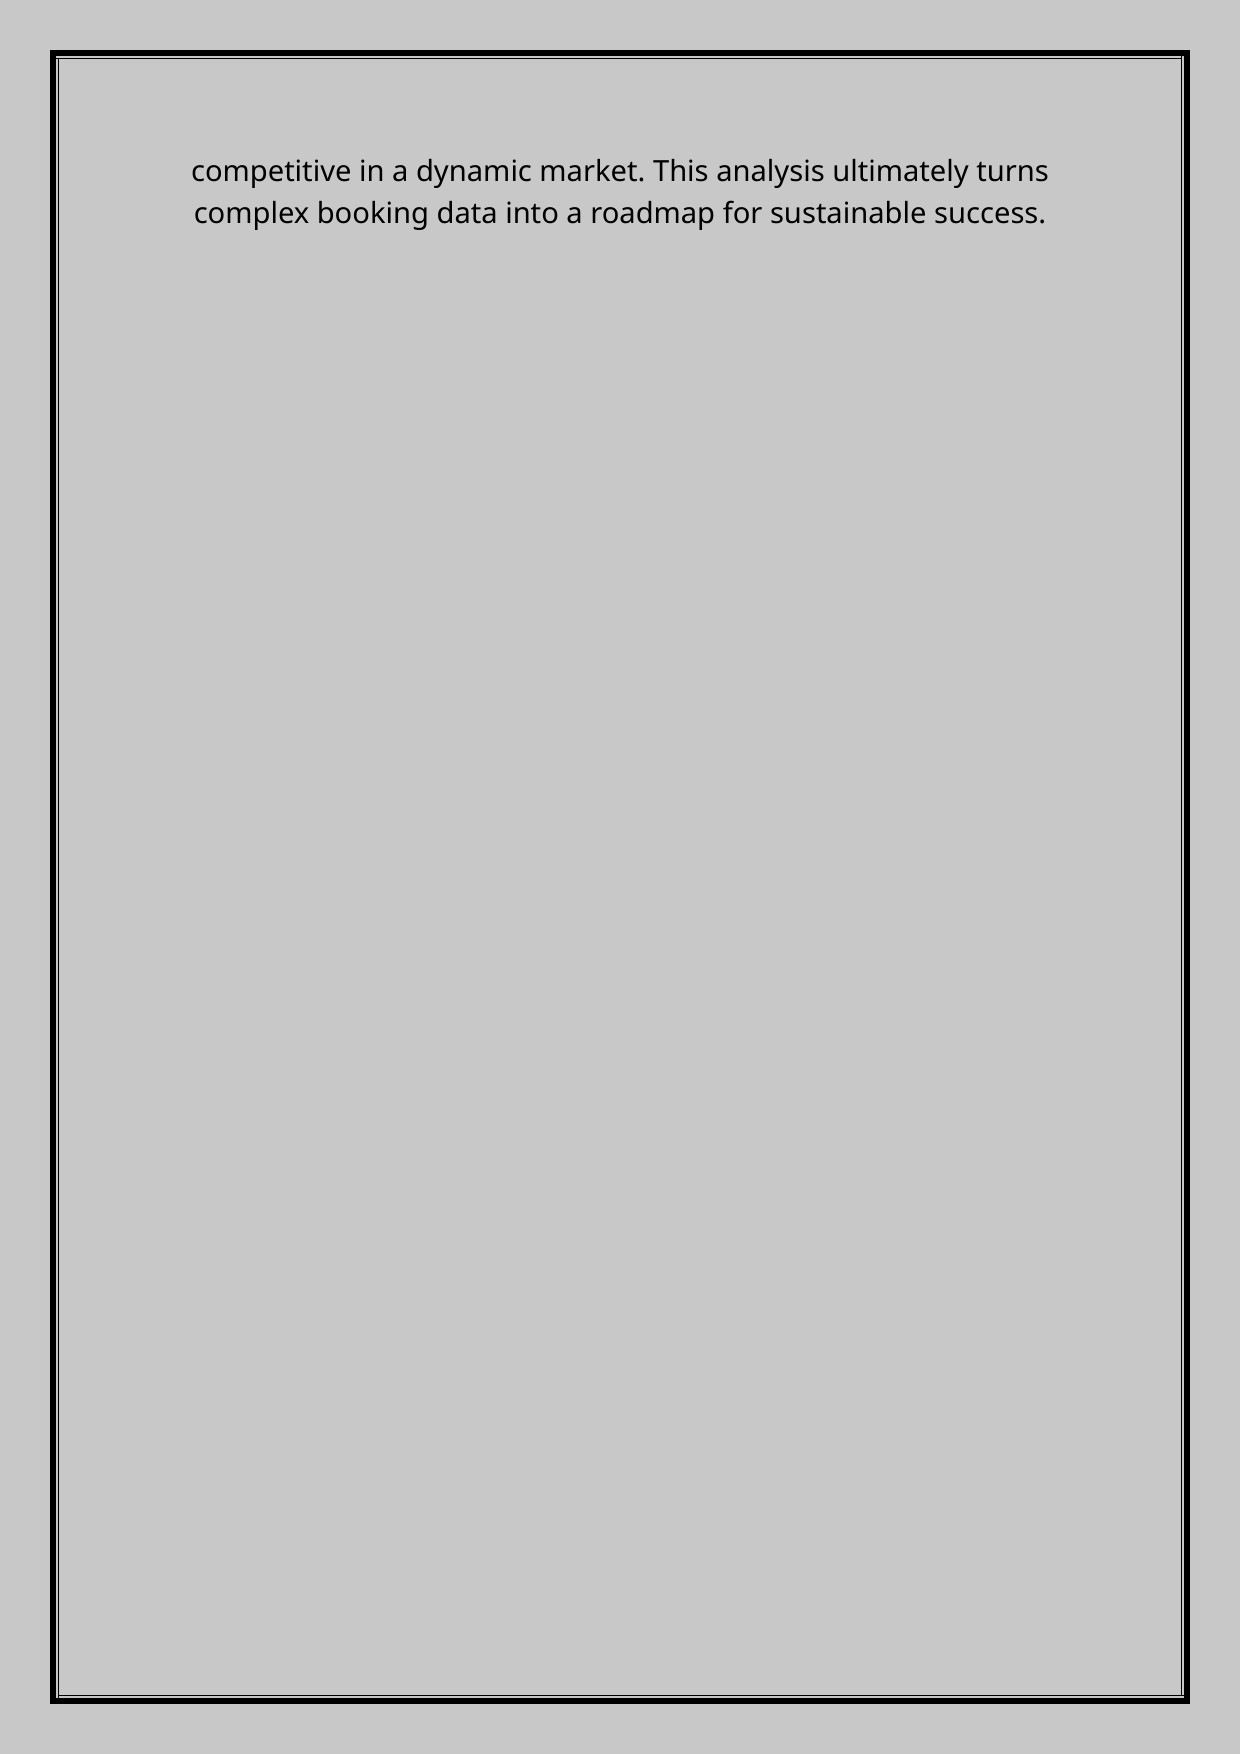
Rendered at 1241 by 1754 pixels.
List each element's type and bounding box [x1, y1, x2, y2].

text [150, 150, 1090, 232]
